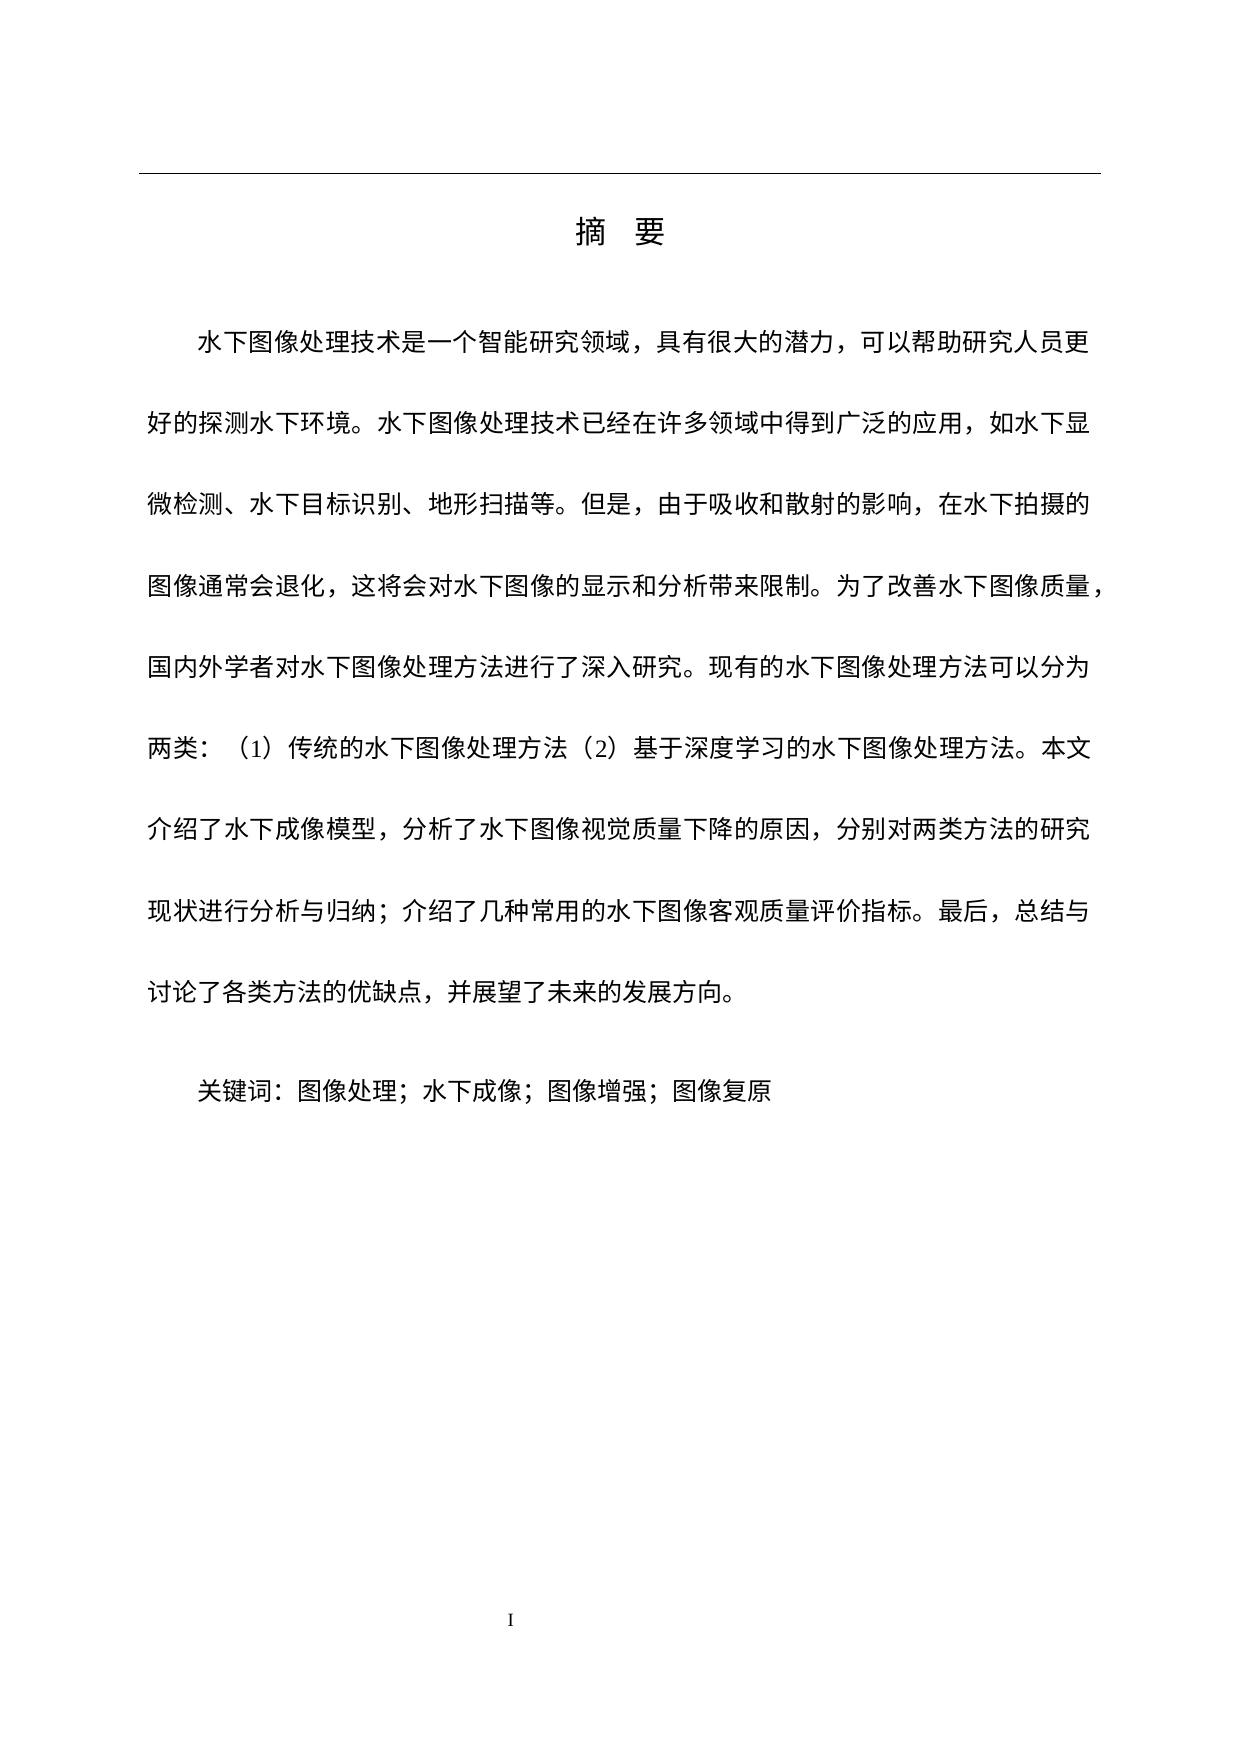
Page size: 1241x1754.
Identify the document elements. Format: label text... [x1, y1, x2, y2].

text 关键词：图像处理；水下成像；图像增强；图像复原 [148, 1072, 1093, 1108]
text 水下图像处理技术是一个智能研究领域，具有很大的潜力，可以帮助研究人员更好的探测水下环境。水下图像处理技术已经在许多领域中得到广泛的应用，如水下显微检测、水下目标识别、地形扫描等。但是，由于吸收和散射的影响，在水下拍摄的图像通常会退化，这将会对水下图像的显示和分析带来限制。为了改善水下图像质量，国内外学者对水下图像处理方法进行了深入研究。现有的水下图像处理方法可以分为两类：（1）传统的水下图像处理方法（2）基于深度学习的水下图像处理方法。本文介绍了水下成像模型，分析了水下图像视觉质量下降的原因，分别对两类方法的研究现状进行分析与归纳；介绍了几种常用的水下图像客观质量评价指标。最后，总结与讨论了各类方法的优缺点，并展望了未来的发展方向。 [148, 308, 1093, 1023]
text 摘 要 [148, 208, 1093, 253]
